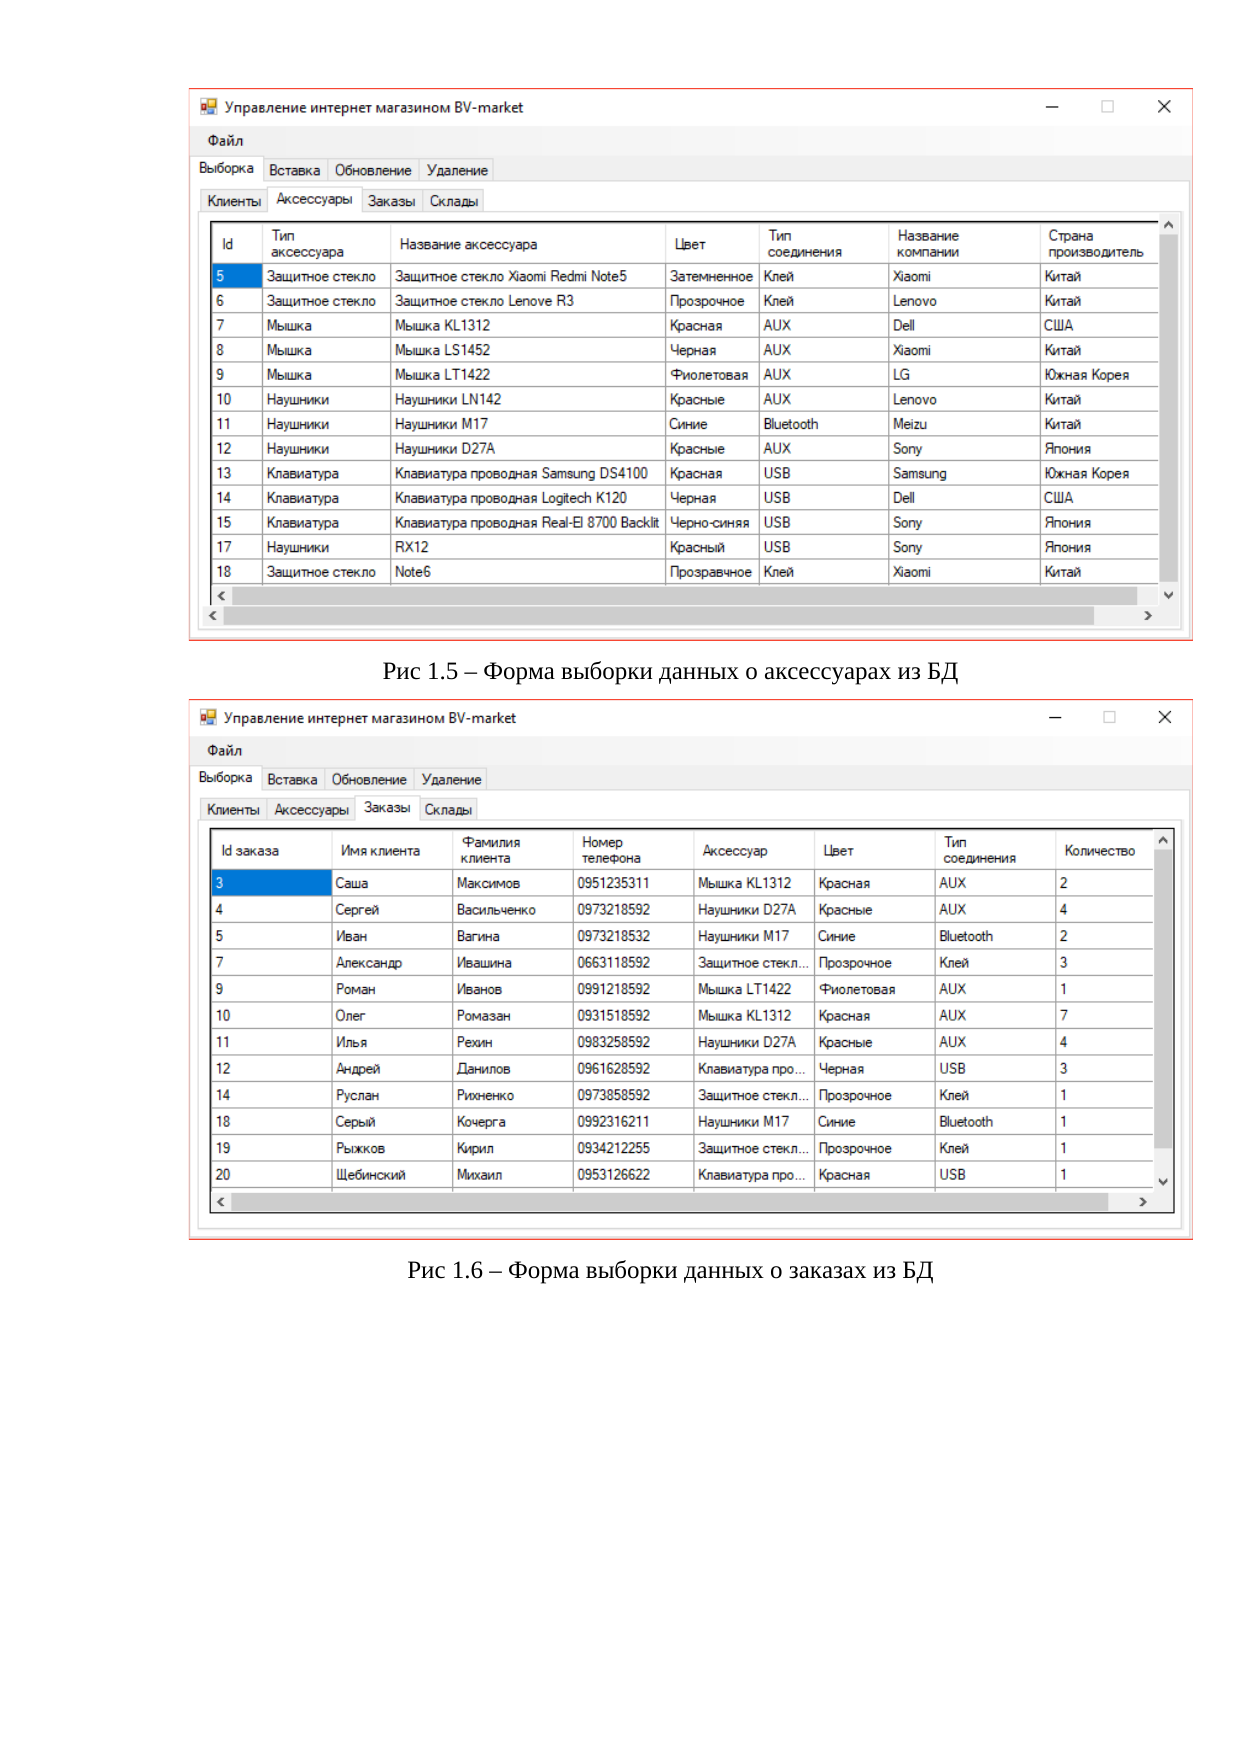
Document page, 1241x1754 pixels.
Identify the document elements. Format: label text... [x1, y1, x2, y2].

text Рис 1.6 – Форма выборки данных о заказах из БД [148, 1255, 1152, 1283]
picture [188, 88, 1193, 641]
text Рис 1.5 – Форма выборки данных о аксессуарах из БД [148, 656, 1152, 684]
picture [188, 699, 1193, 1240]
